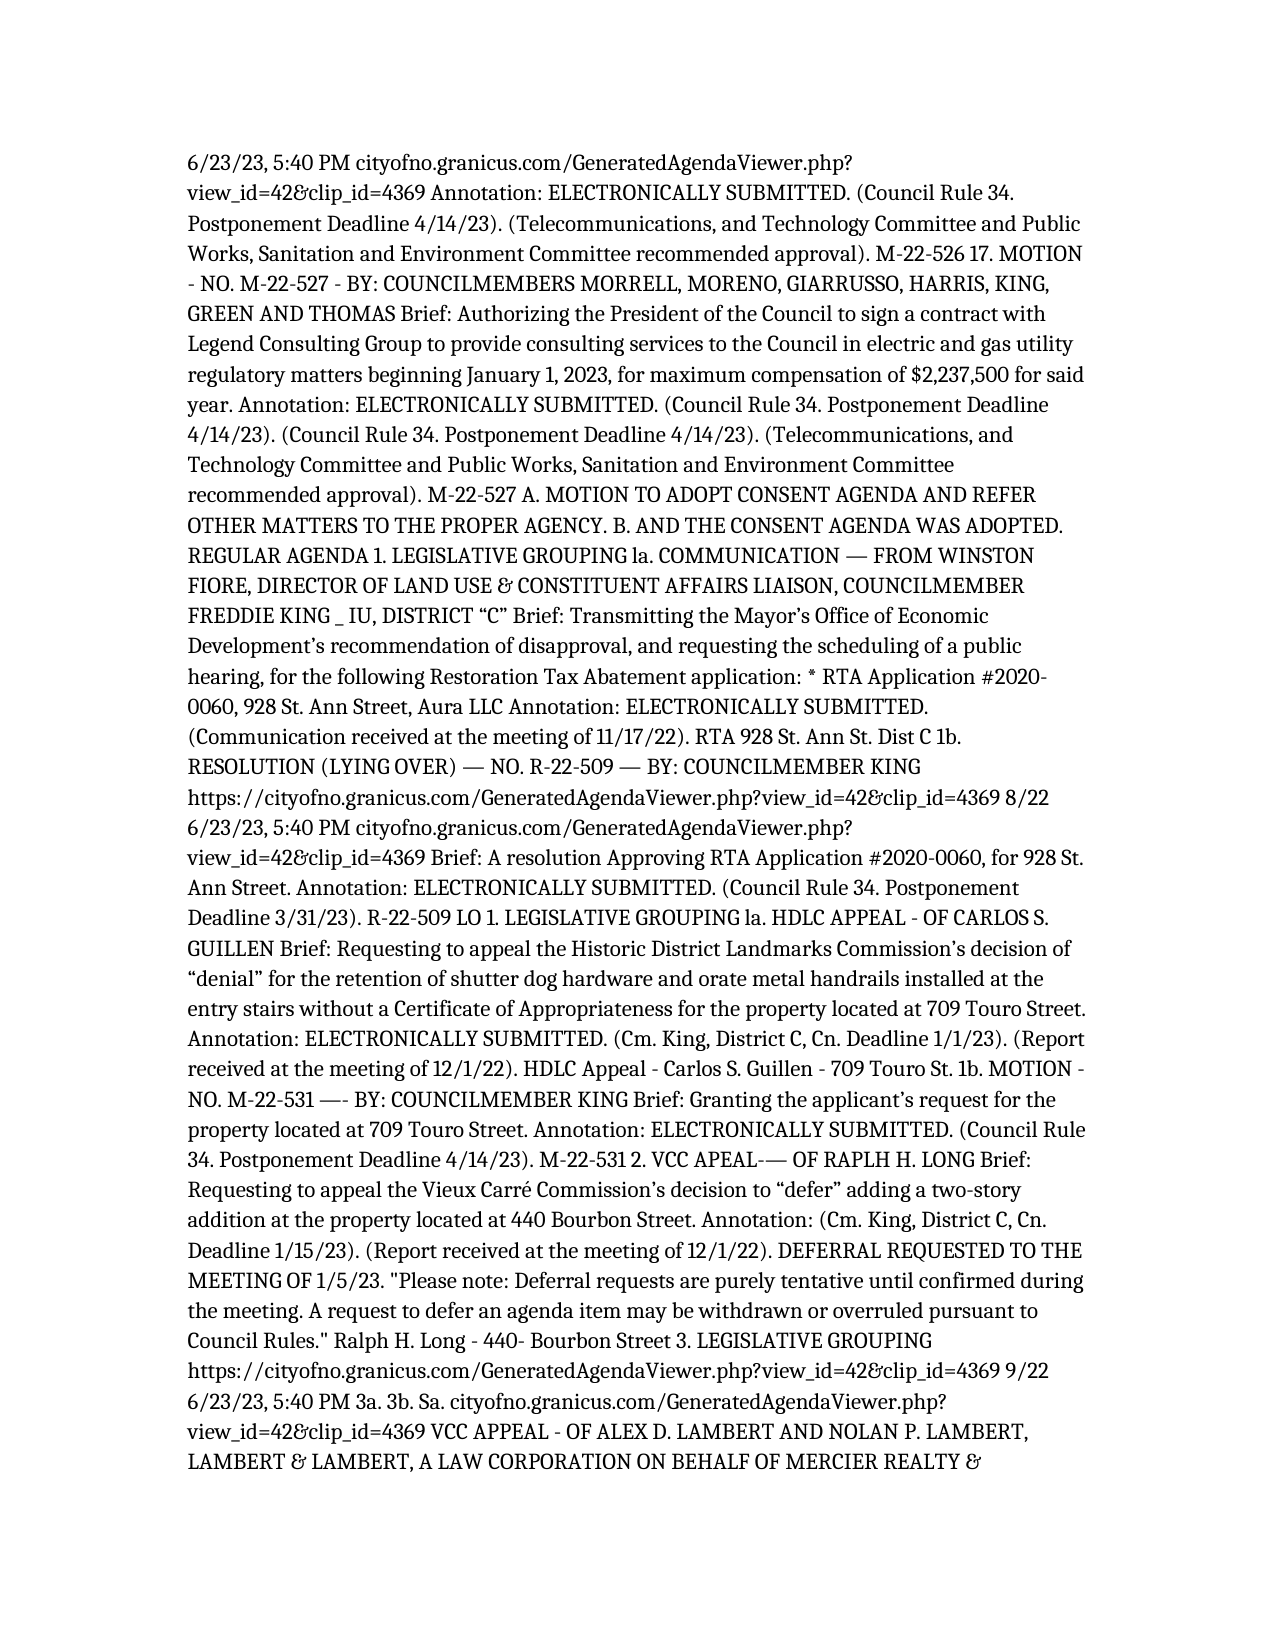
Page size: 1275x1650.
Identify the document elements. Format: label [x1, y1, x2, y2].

text [187, 150, 1087, 1475]
